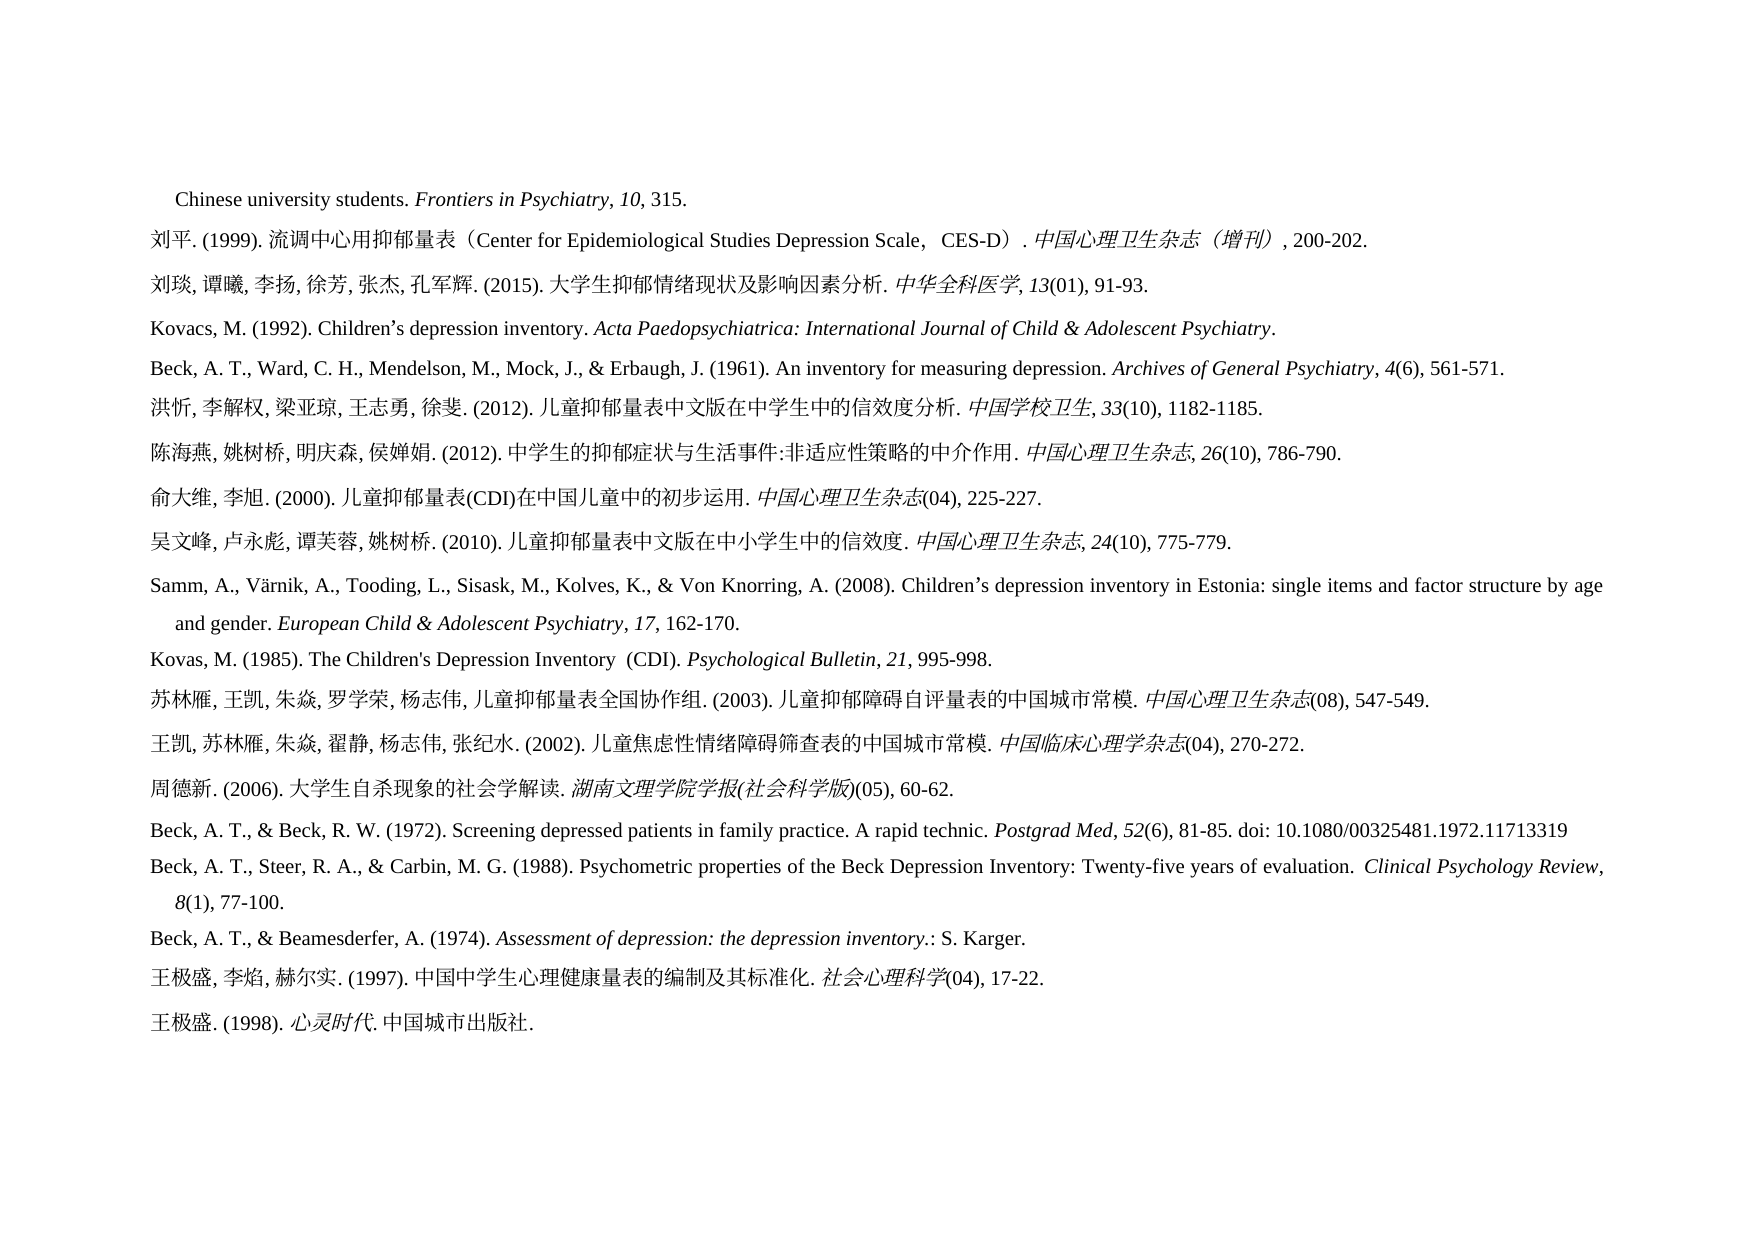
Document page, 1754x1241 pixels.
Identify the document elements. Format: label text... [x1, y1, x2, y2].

text 王极盛, 李焰, 赫尔实. (1997). 中国中学生心理健康量表的编制及其标准化. 社会心理科学(04), 17-22. [150, 962, 1604, 992]
text 周德新. (2006). 大学生自杀现象的社会学解读. 湖南文理学院学报(社会科学版)(05), 60-62. [150, 773, 1604, 803]
text 吴文峰, 卢永彪, 谭芙蓉, 姚树桥. (2010). 儿童抑郁量表中文版在中小学生中的信效度. 中国心理卫生杂志, 24(10), 775-779. [150, 526, 1604, 556]
text 陈海燕, 姚树桥, 明庆森, 侯婵娟. (2012). 中学生的抑郁症状与生活事件:非适应性策略的中介作用. 中国心理卫生杂志, 26(10), 786-790. [150, 436, 1604, 466]
text 王凯, 苏林雁, 朱焱, 翟静, 杨志伟, 张纪水. (2002). 儿童焦虑性情绪障碍筛查表的中国城市常模. 中国临床心理学杂志(04), 270-272. [150, 728, 1604, 758]
text 刘琰, 谭曦, 李扬, 徐芳, 张杰, 孔军辉. (2015). 大学生抑郁情绪现状及影响因素分析. 中华全科医学, 13(01), 91-93. [150, 268, 1604, 298]
text 俞大维, 李旭. (2000). 儿童抑郁量表(CDI)在中国儿童中的初步运用. 中国心理卫生杂志(04), 225-227. [150, 481, 1604, 511]
text Beck, A. T., Steer, R. A., & Carbin, M. G. (1988). Psychometric properties of the Beck Depression Inventory: Twenty-five years of evaluation. Clinical Psychology Review, 8(1), 77-100. [150, 853, 1604, 914]
text 洪忻, 李解权, 梁亚琼, 王志勇, 徐斐. (2012). 儿童抑郁量表中文版在中学生中的信效度分析. 中国学校卫生, 33(10), 1182-1185. [150, 391, 1604, 421]
text Kovas, M. (1985). The Children's Depression Inventory (CDI). Psychological Bulletin, 21, 995-998. [150, 647, 1604, 671]
text Kovacs, M. (1992). Children’s depression inventory. Acta Paedopsychiatrica: International Journal of Child & Adolescent Psychiatry. [150, 313, 1604, 341]
text Beck, A. T., & Beamesderfer, A. (1974). Assessment of depression: the depression inventory.: S. Karger. [150, 926, 1604, 950]
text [150, 187, 1604, 211]
text Samm, A., Värnik, A., Tooding, L., Sisask, M., Kolves, K., & Von Knorring, A. (2008). Children’s depression inventory in Estonia: single items and factor structure by age and gender. European Child & Adolescent Psychiatry, 17, 162-170. [150, 571, 1604, 635]
text 苏林雁, 王凯, 朱焱, 罗学荣, 杨志伟, 儿童抑郁量表全国协作组. (2003). 儿童抑郁障碍自评量表的中国城市常模. 中国心理卫生杂志(08), 547-549. [150, 683, 1604, 713]
text Beck, A. T., & Beck, R. W. (1972). Screening depressed patients in family practice. A rapid technic. Postgrad Med, 52(6), 81-85. doi: 10.1080/00325481.1972.11713319 [150, 817, 1604, 842]
text Beck, A. T., Ward, C. H., Mendelson, M., Mock, J., & Erbaugh, J. (1961). An inventory for measuring depression. Archives of General Psychiatry, 4(6), 561-571. [150, 355, 1604, 379]
text 刘平. (1999). 流调中心用抑郁量表（Center for Epidemiological Studies Depression Scale，CES-D）. 中国心理卫生杂志（增刊）, 200-202. [150, 223, 1604, 253]
text 王极盛. (1998). 心灵时代. 中国城市出版社. [150, 1006, 1604, 1036]
